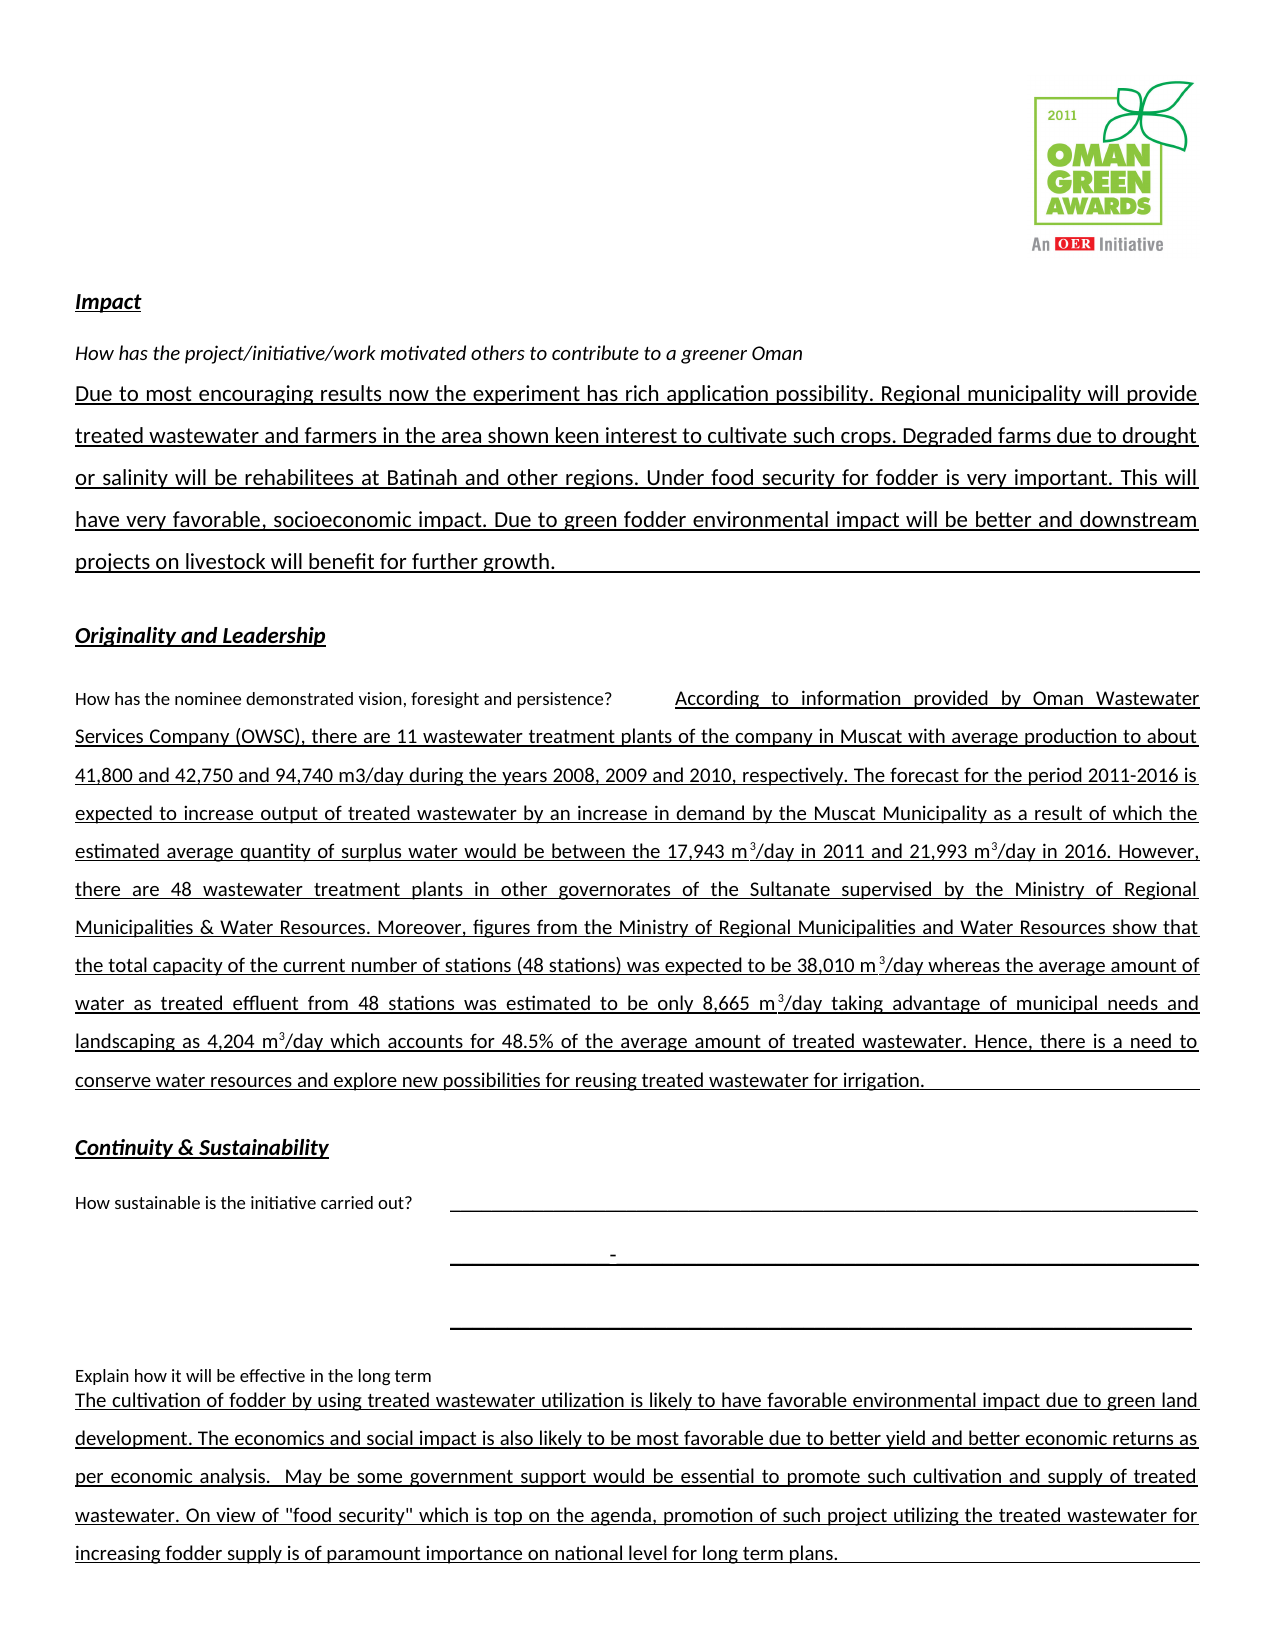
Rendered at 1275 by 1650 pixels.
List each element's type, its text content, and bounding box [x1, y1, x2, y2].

text How has the nominee demonstrated vision, foresight and persistence? According to information provided by Oman Wastewater Services Company (OWSC), there are 11 wastewater treatment plants of the company in Muscat with average production to about 41,800 and 42,750 and 94,740 m3/day during the years 2008, 2009 and 2010, respectively. The forecast for the period 2011-2016 is expected to increase output of treated wastewater by an increase in demand by the Muscat Municipality as a result of which the estimated average quantity of surplus water would be between the 17,943 m3/day in 2011 and 21,993 m3/day in 2016. However, there are 48 wastewater treatment plants in other governorates of the Sultanate supervised by the Ministry of Regional Municipalities & Water Resources. Moreover, figures from the Ministry of Regional Municipalities and Water Resources show that the total capacity of the current number of stations (48 stations) was expected to be 38,010 m3/day whereas the average amount of water as treated effluent from 48 stations was estimated to be only 8,665 m3/day taking advantage of municipal needs and landscaping as 4,204 m3/day which accounts for 48.5% of the average amount of treated wastewater. Hence, there is a need to conserve water resources and explore new possibilities for reusing treated wastewater for irrigation. [75, 686, 1200, 860]
text _________________________________________________________________ [375, 1304, 1200, 1332]
text ______________-___________________________________________________ [75, 1240, 1200, 1268]
text Impact [75, 287, 1200, 315]
text How sustainable is the initiative carried out? ________________________________________________________________________ [75, 1189, 1200, 1240]
text Continuity & Sustainability [75, 1133, 1200, 1161]
text Explain how it will be effective in the long term [75, 1364, 1200, 1387]
text Originality and Leadership [75, 621, 1200, 649]
text Due to most encouraging results now the experiment has rich application possibility. Regional municipality will provide treated wastewater and farmers in the area shown keen interest to cultivate such crops. Degraded farms due to drought or salinity will be rehabilitees at Batinah and other regions. Under food security for fodder is very important. This will have very favorable, socioeconomic impact. Due to green fodder environmental impact will be better and downstream projects on livestock will benefit for further growth. [75, 379, 1200, 571]
text The cultivation of fodder by using treated wastewater utilization is likely to have favorable environmental impact due to green land development. The economics and social impact is also likely to be most favorable due to better yield and better economic returns as per economic analysis. May be some government support would be essential to promote such cultivation and supply of treated wastewater. On view of "food security" which is top on the agenda, promotion of such project utilizing the treated wastewater for increasing fodder supply is of paramount importance on national level for long term plans. [75, 1410, 1200, 1562]
picture [1026, 75, 1200, 259]
text How has the project/initiative/work motivated others to contribute to a greener Oman [75, 340, 1200, 365]
text How has the nominee demonstrated vision, foresight and persistence? According to information provided by Oman Wastewater Services Company (OWSC), there are 11 wastewater treatment plants of the company in Muscat with average production to about 41,800 and 42,750 and 94,740 m3/day during the years 2008, 2009 and 2010, respectively. The forecast for the period 2011-2016 is expected to increase output of treated wastewater by an increase in demand by the Muscat Municipality as a result of which the estimated average quantity of surplus water would be between the 17,943 m3/day in 2011 and 21,993 m3/day in 2016. However, there are 48 wastewater treatment plants in other governorates of the Sultanate supervised by the Ministry of Regional Municipalities & Water Resources. Moreover, figures from the Ministry of Regional Municipalities and Water Resources show that the total capacity of the current number of stations (48 stations) was expected to be 38,010 m3/day whereas the average amount of water as treated effluent from 48 stations was estimated to be only 8,665 m3/day taking advantage of municipal needs and landscaping as 4,204 m3/day which accounts for 48.5% of the average amount of treated wastewater. Hence, there is a need to conserve water resources and explore new possibilities for reusing treated wastewater for irrigation. [75, 1013, 1200, 1089]
text How has the nominee demonstrated vision, foresight and persistence? According to information provided by Oman Wastewater Services Company (OWSC), there are 11 wastewater treatment plants of the company in Muscat with average production to about 41,800 and 42,750 and 94,740 m3/day during the years 2008, 2009 and 2010, respectively. The forecast for the period 2011-2016 is expected to increase output of treated wastewater by an increase in demand by the Muscat Municipality as a result of which the estimated average quantity of surplus water would be between the 17,943 m3/day in 2011 and 21,993 m3/day in 2016. However, there are 48 wastewater treatment plants in other governorates of the Sultanate supervised by the Ministry of Regional Municipalities & Water Resources. Moreover, figures from the Ministry of Regional Municipalities and Water Resources show that the total capacity of the current number of stations (48 stations) was expected to be 38,010 m3/day whereas the average amount of water as treated effluent from 48 stations was estimated to be only 8,665 m3/day taking advantage of municipal needs and landscaping as 4,204 m3/day which accounts for 48.5% of the average amount of treated wastewater. Hence, there is a need to conserve water resources and explore new possibilities for reusing treated wastewater for irrigation. [75, 861, 1200, 936]
